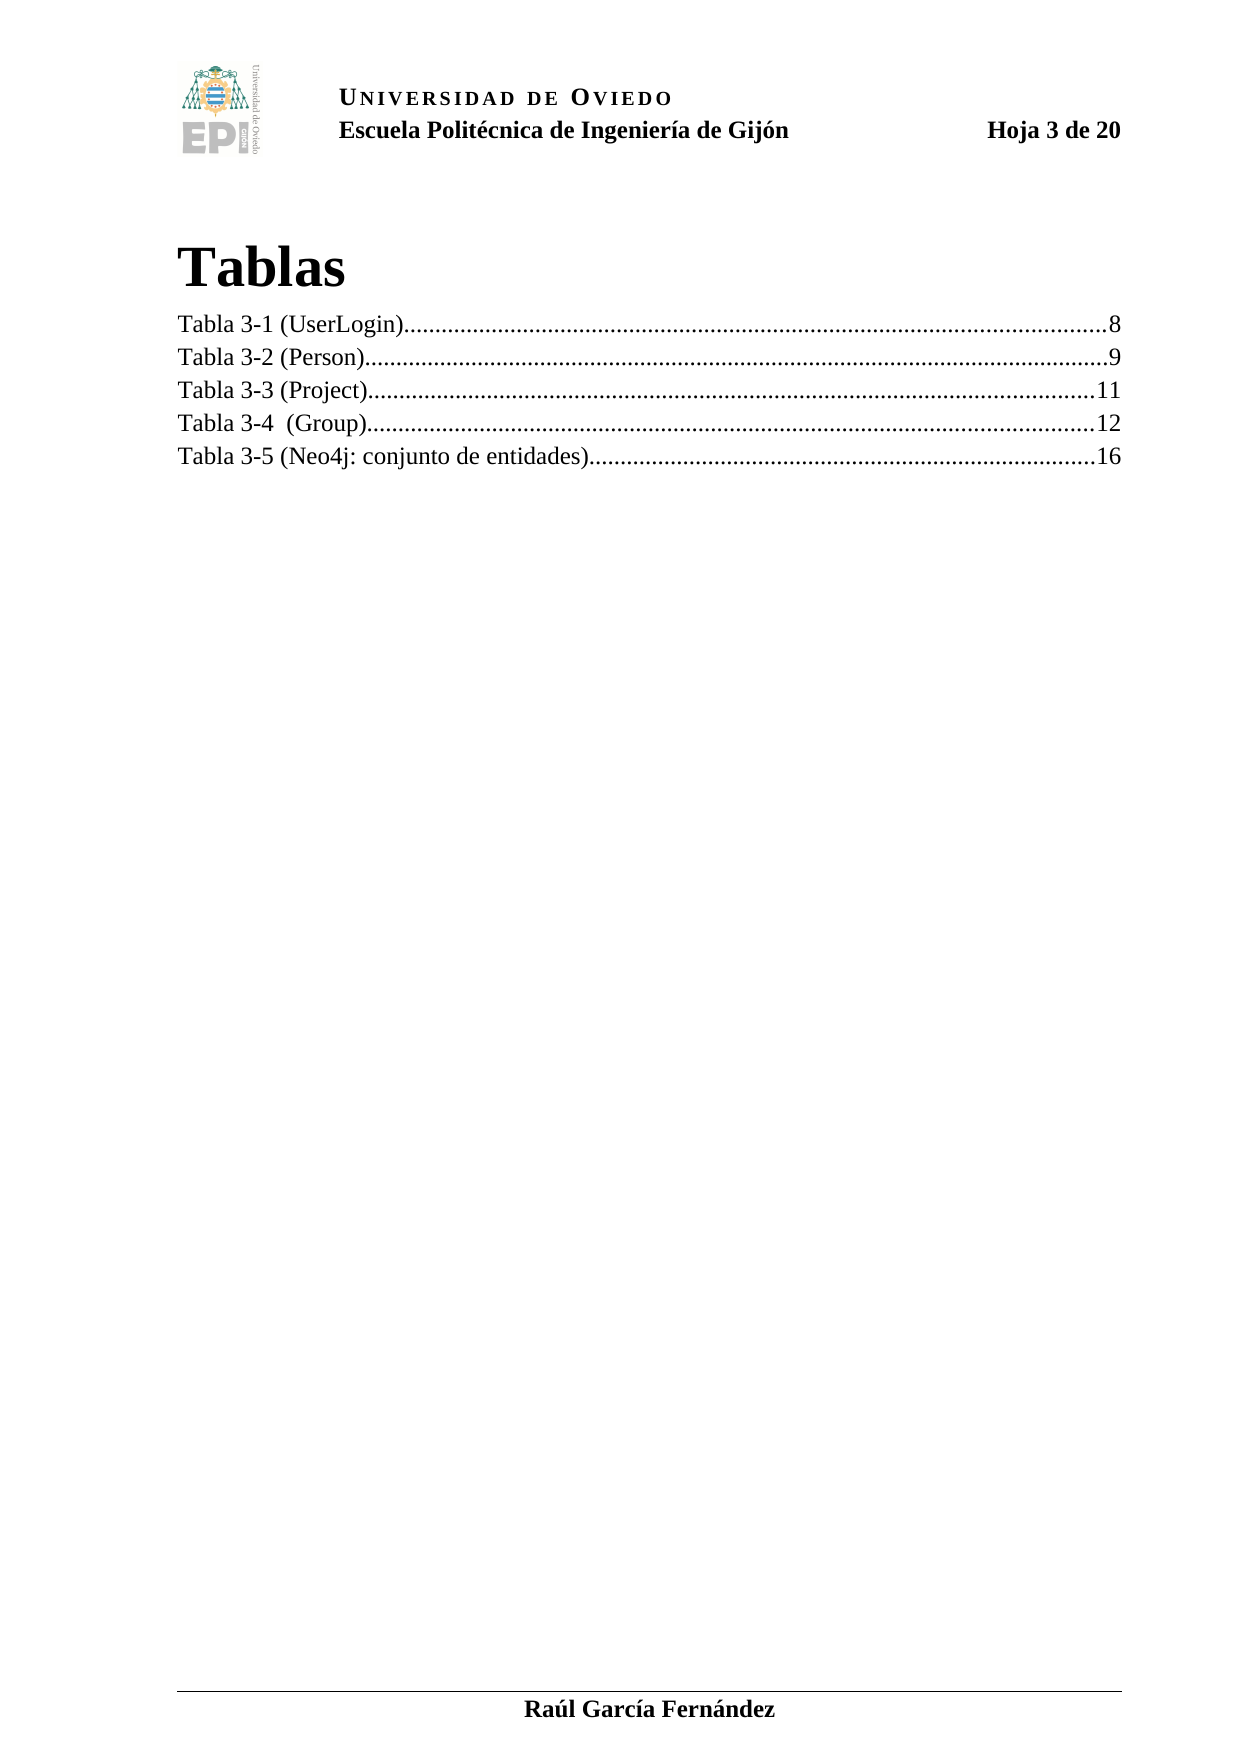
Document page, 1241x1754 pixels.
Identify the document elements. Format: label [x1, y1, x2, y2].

picture [177, 61, 264, 157]
